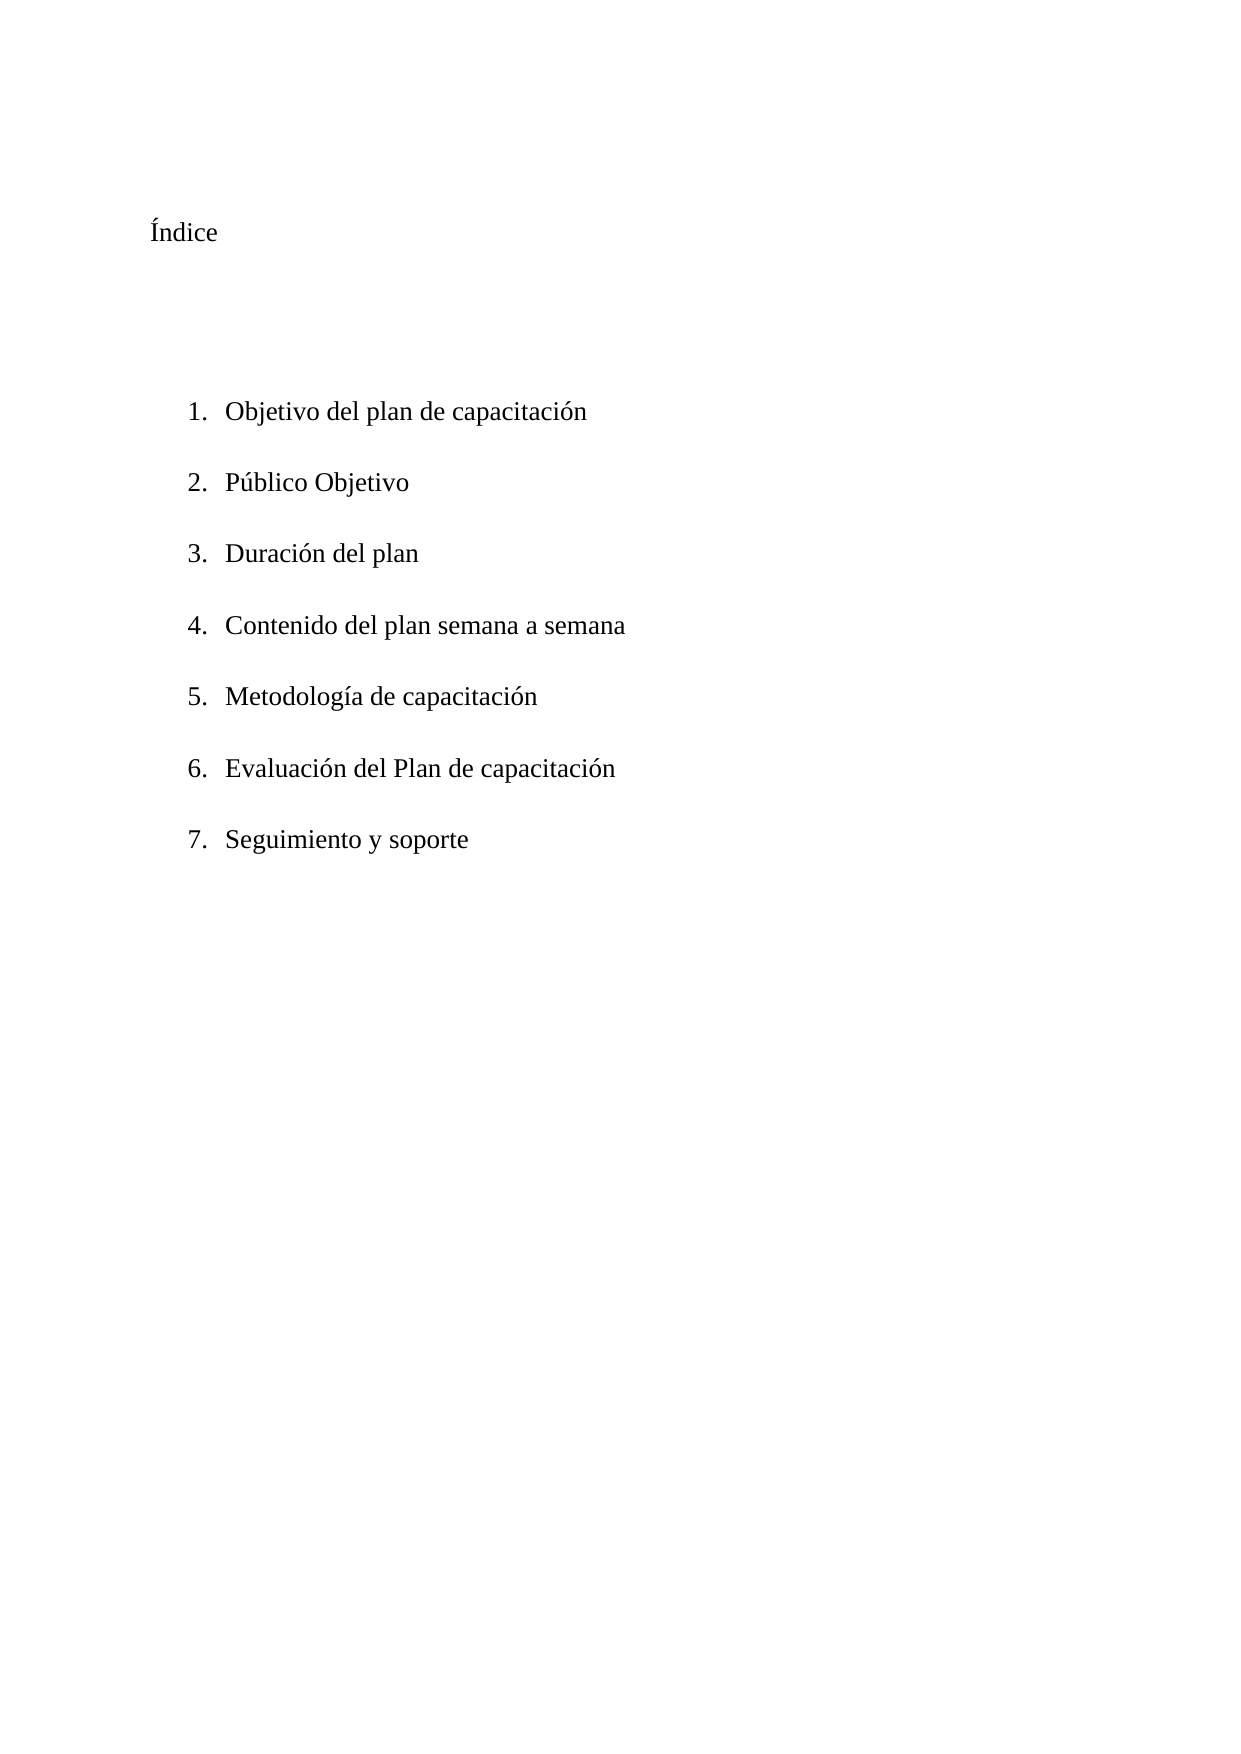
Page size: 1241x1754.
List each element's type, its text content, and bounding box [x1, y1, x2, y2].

list Evaluación del Plan de capacitación [187, 752, 1090, 783]
list Público Objetivo [187, 466, 1090, 497]
list Duración del plan [187, 537, 1090, 569]
list Seguimiento y soporte [187, 823, 1090, 854]
list Metodología de capacitación [187, 680, 1090, 712]
text Índice [150, 216, 1090, 247]
list Contenido del plan semana a semana [187, 609, 1090, 640]
list Objetivo del plan de capacitación [187, 394, 1090, 426]
